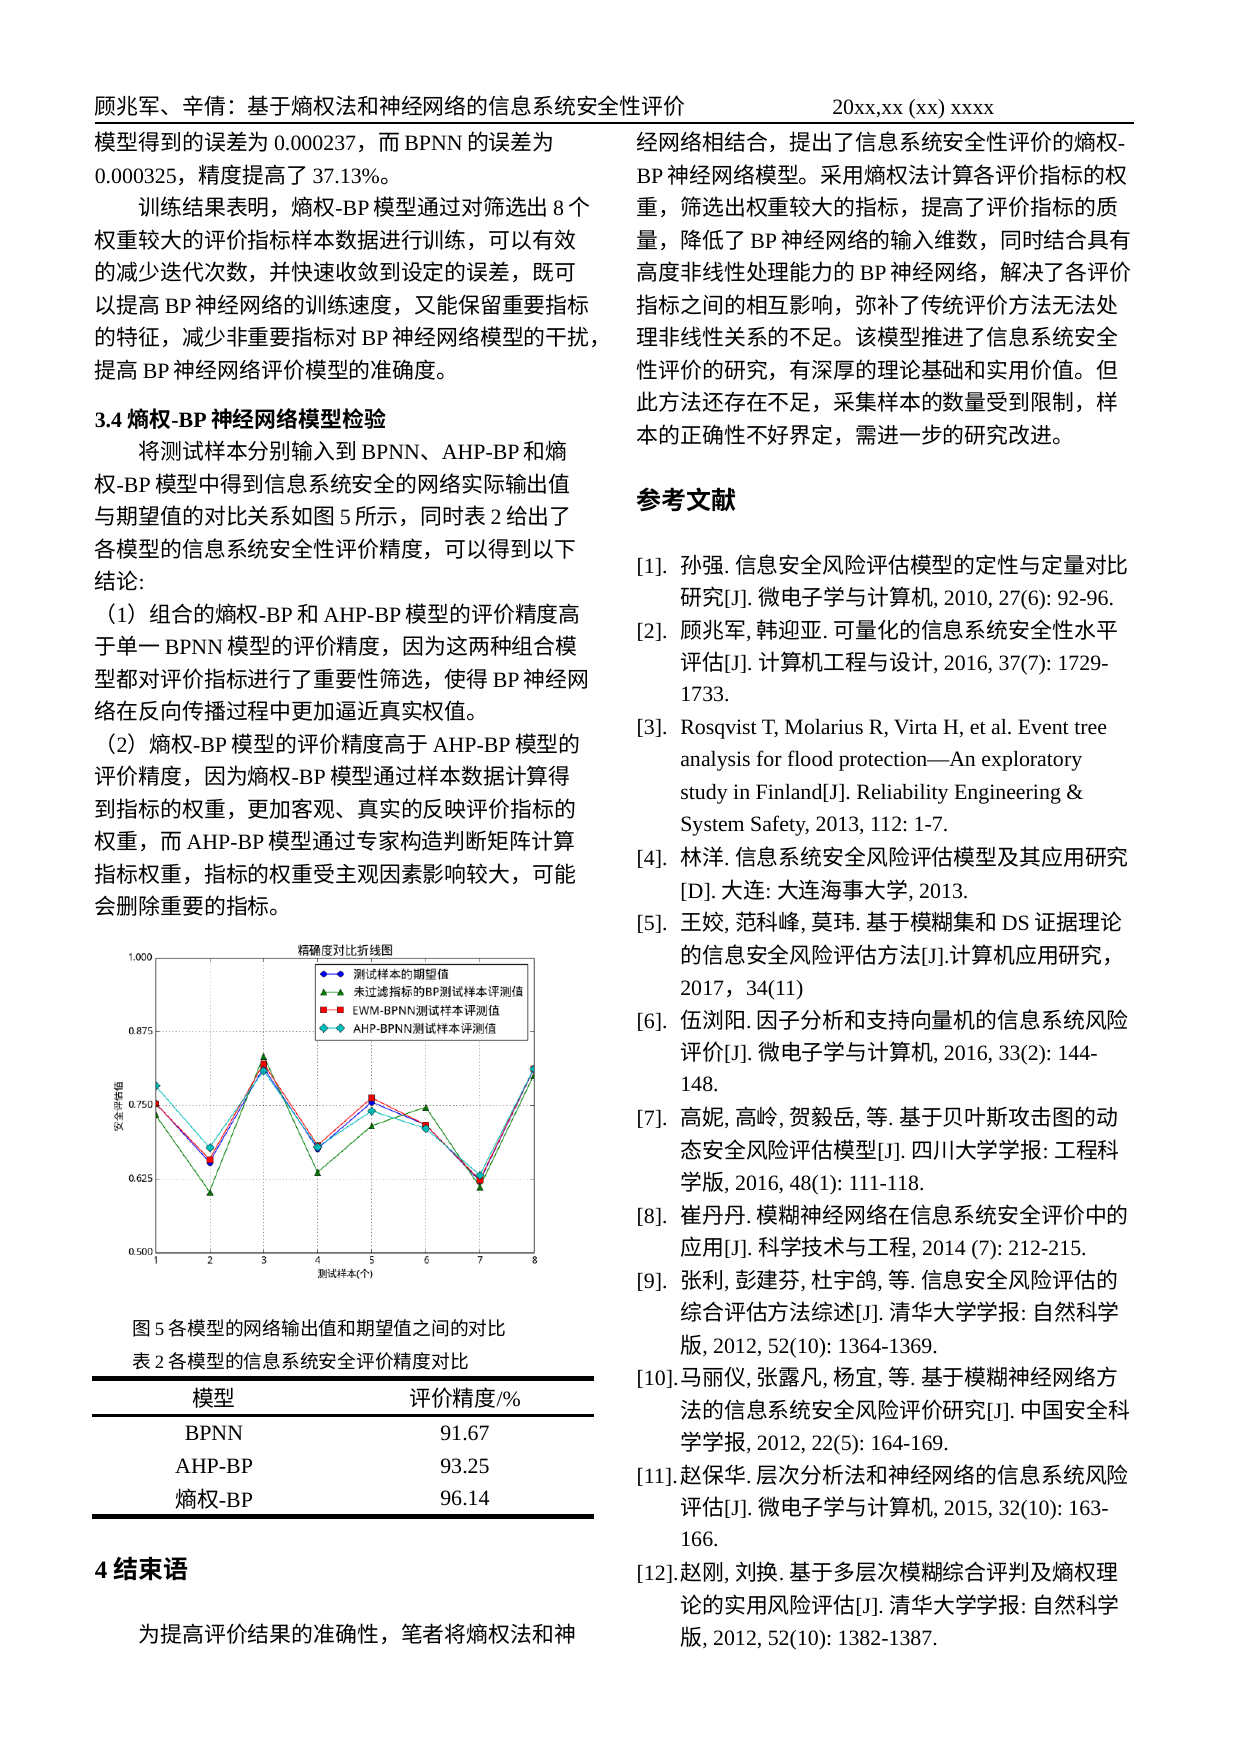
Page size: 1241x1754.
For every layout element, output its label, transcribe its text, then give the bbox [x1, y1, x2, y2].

list 顾兆军, 韩迎亚. 可量化的信息系统安全性水平评估[J]. 计算机工程与设计, 2016, 37(7): 1729-1733. [636, 612, 1134, 710]
picture [94, 921, 582, 1289]
list 赵刚, 刘换. 基于多层次模糊综合评判及熵权理论的实用风险评估[J]. 清华大学学报: 自然科学版, 2012, 52(10): 1382-1387. [636, 1555, 1134, 1652]
list 高妮, 高岭, 贺毅岳, 等. 基于贝叶斯攻击图的动态安全风险评估模型[J]. 四川大学学报: 工程科学版, 2016, 48(1): 111-118. [636, 1100, 1134, 1197]
list 赵保华. 层次分析法和神经网络的信息系统风险评估[J]. 微电子学与计算机, 2015, 32(10): 163-166. [636, 1457, 1134, 1555]
table_cell 熵权-BP [92, 1482, 335, 1514]
table_header 模型 [92, 1381, 335, 1413]
subtitle 4 结束语 [94, 1535, 592, 1600]
text 图5 各模型的网络输出值和期望值之间的对比 [94, 1311, 592, 1344]
table_cell BPNN [92, 1417, 335, 1449]
subtitle 3.4 熵权-BP神经网络模型检验 [94, 401, 592, 434]
text （1）组合的熵权-BP和AHP-BP模型的评价精度高于单一BPNN模型的评价精度，因为这两种组合模型都对评价指标进行了重要性筛选，使得BP神经网络在反向传播过程中更加逼近真实权值。 [94, 596, 592, 726]
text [94, 125, 592, 190]
subtitle 参考文献 [636, 466, 1134, 531]
list 林洋. 信息系统安全风险评估模型及其应用研究[D]. 大连: 大连海事大学, 2013. [636, 840, 1134, 905]
list 伍浏阳. 因子分析和支持向量机的信息系统风险评价[J]. 微电子学与计算机, 2016, 33(2): 144-148. [636, 1002, 1134, 1100]
table_cell 96.14 [335, 1482, 594, 1514]
list 崔丹丹. 模糊神经网络在信息系统安全评价中的应用[J]. 科学技术与工程, 2014 (7): 212-215. [636, 1197, 1134, 1262]
text 训练结果表明，熵权-BP模型通过对筛选出8个权重较大的评价指标样本数据进行训练，可以有效的减少迭代次数，并快速收敛到设定的误差，既可以提高BP神经网络的训练速度，又能保留重要指标的特征，减少非重要指标对BP神经网络模型的干扰，提高BP神经网络评价模型的准确度。 [94, 190, 592, 385]
list Rosqvist T, Molarius R, Virta H, et al. Event tree analysis for flood protection—An exploratory study in Finland[J]. Reliability Engineering & System Safety, 2013, 112: 1-7. [636, 710, 1134, 840]
list 马丽仪, 张露凡, 杨宜, 等. 基于模糊神经网络方法的信息系统安全风险评价研究[J]. 中国安全科学学报, 2012, 22(5): 164-169. [636, 1360, 1134, 1457]
table_cell AHP-BP [92, 1449, 335, 1482]
text 表2 各模型的信息系统安全评价精度对比 [94, 1344, 592, 1376]
table_header 评价精度/% [335, 1381, 594, 1413]
table_cell 91.67 [335, 1417, 594, 1449]
text 为提高评价结果的准确性，笔者将熵权法和神经网络相结合，提出了信息系统安全性评价的熵权-BP神经网络模型。采用熵权法计算各评价指标的权重，筛选出权重较大的指标，提高了评价指标的质量，降低了BP神经网络的输入维数，同时结合具有高度非线性处理能力的BP神经网络，解决了各评价指标之间的相互影响，弥补了传统评价方法无法处理非线性关系的不足。该模型推进了信息系统安全性评价的研究，有深厚的理论基础和实用价值。但此方法还存在不足，采集样本的数量受到限制，样本的正确性不好界定，需进一步的研究改进。 [636, 125, 1134, 450]
text 将测试样本分别输入到BPNN、AHP-BP和熵权-BP模型中得到信息系统安全的网络实际输出值与期望值的对比关系如图5所示，同时表2给出了各模型的信息系统安全性评价精度，可以得到以下结论: [94, 434, 592, 596]
list 王姣, 范科峰, 莫玮. 基于模糊集和DS证据理论的信息安全风险评估方法[J].计算机应用研究，2017，34(11) [636, 905, 1134, 1002]
table_cell 93.25 [335, 1449, 594, 1482]
list 张利, 彭建芬, 杜宇鸽, 等. 信息安全风险评估的综合评估方法综述[J]. 清华大学学报: 自然科学版, 2012, 52(10): 1364-1369. [636, 1262, 1134, 1360]
list 孙强. 信息安全风险评估模型的定性与定量对比研究[J]. 微电子学与计算机, 2010, 27(6): 92-96. [636, 547, 1134, 612]
